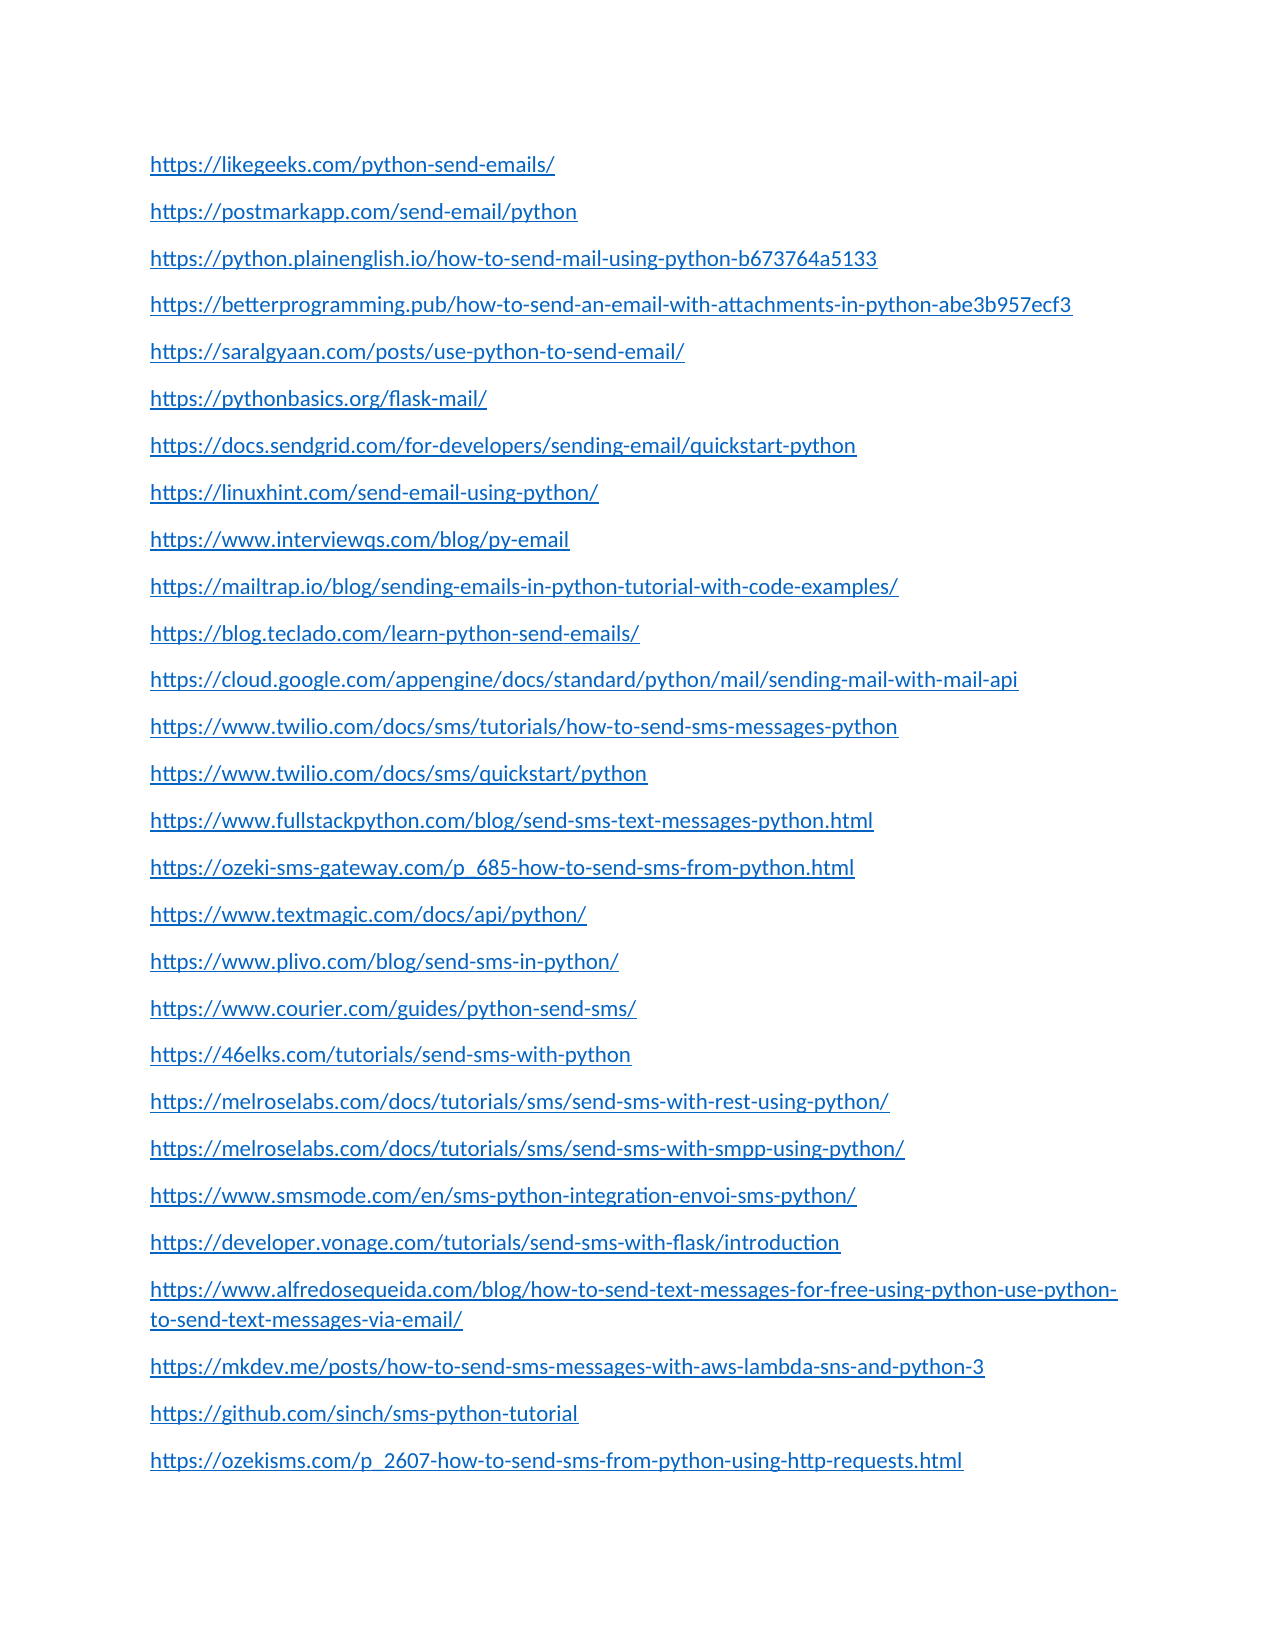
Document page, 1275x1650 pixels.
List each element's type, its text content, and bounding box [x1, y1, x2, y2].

text https://www.fullstackpython.com/blog/send-sms-text-messages-python.html [150, 806, 1125, 834]
text https://postmarkapp.com/send-email/python [150, 197, 1125, 225]
text https://pythonbasics.org/flask-mail/ [150, 384, 1125, 412]
text https://blog.teclado.com/learn-python-send-emails/ [150, 619, 1125, 647]
text https://www.interviewqs.com/blog/py-email [150, 525, 1125, 553]
text https://docs.sendgrid.com/for-developers/sending-email/quickstart-python [150, 431, 1125, 459]
text https://betterprogramming.pub/how-to-send-an-email-with-attachments-in-python-abe3b957ecf3 [150, 291, 1125, 319]
text https://www.courier.com/guides/python-send-sms/ [150, 994, 1125, 1022]
text https://mailtrap.io/blog/sending-emails-in-python-tutorial-with-code-examples/ [150, 572, 1125, 600]
text https://www.smsmode.com/en/sms-python-integration-envoi-sms-python/ [150, 1181, 1125, 1209]
text https://melroselabs.com/docs/tutorials/sms/send-sms-with-rest-using-python/ [150, 1087, 1125, 1116]
text https://developer.vonage.com/tutorials/send-sms-with-flask/introduction [150, 1228, 1125, 1256]
text https://www.alfredosequeida.com/blog/how-to-send-text-messages-for-free-using-python-use-python-to-send-text-messages-via-email/ [150, 1275, 1125, 1333]
text https://cloud.google.com/appengine/docs/standard/python/mail/sending-mail-with-mail-api [150, 666, 1125, 694]
text https://ozekisms.com/p_2607-how-to-send-sms-from-python-using-http-requests.html [150, 1446, 1125, 1474]
text https://melroselabs.com/docs/tutorials/sms/send-sms-with-smpp-using-python/ [150, 1134, 1125, 1162]
text https://www.twilio.com/docs/sms/tutorials/how-to-send-sms-messages-python [150, 712, 1125, 741]
text https://www.textmagic.com/docs/api/python/ [150, 900, 1125, 928]
text https://ozeki-sms-gateway.com/p_685-how-to-send-sms-from-python.html [150, 853, 1125, 881]
text https://linuxhint.com/send-email-using-python/ [150, 478, 1125, 506]
text https://mkdev.me/posts/how-to-send-sms-messages-with-aws-lambda-sns-and-python-3 [150, 1352, 1125, 1380]
text https://saralgyaan.com/posts/use-python-to-send-email/ [150, 337, 1125, 366]
text https://www.twilio.com/docs/sms/quickstart/python [150, 759, 1125, 787]
text https://github.com/sinch/sms-python-tutorial [150, 1399, 1125, 1427]
text https://46elks.com/tutorials/send-sms-with-python [150, 1041, 1125, 1069]
text https://likegeeks.com/python-send-emails/ [150, 150, 1125, 178]
text https://python.plainenglish.io/how-to-send-mail-using-python-b673764a5133 [150, 244, 1125, 272]
text https://www.plivo.com/blog/send-sms-in-python/ [150, 947, 1125, 975]
